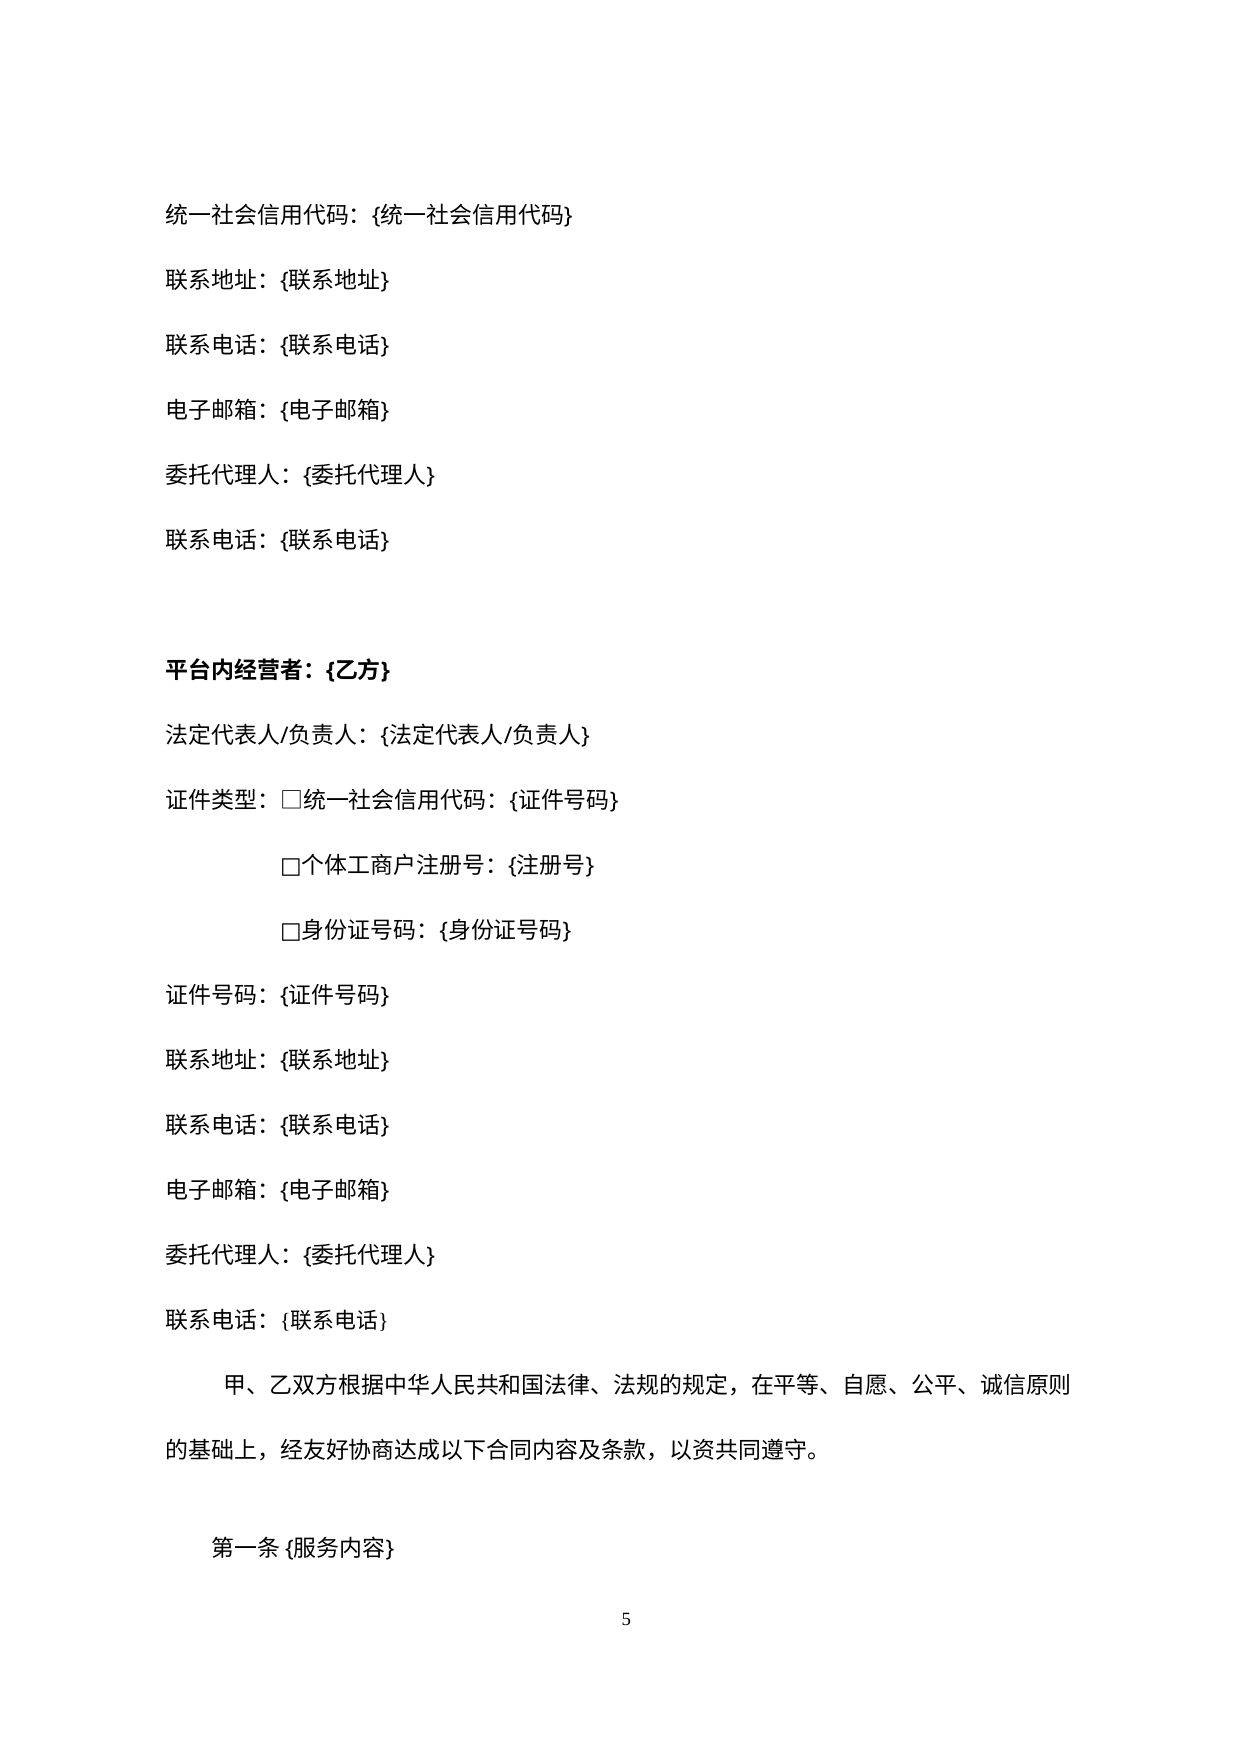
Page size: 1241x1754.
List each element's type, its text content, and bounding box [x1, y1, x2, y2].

text 甲、乙双方根据中华人民共和国法律、法规的规定，在平等、自愿、公平、诚信原则的基础上，经友好协商达成以下合同内容及条款，以资共同遵守。 [165, 1351, 1087, 1481]
text 法定代表人/负责人：{法定代表人/负责人} [165, 701, 1087, 766]
text 统一社会信用代码：{统一社会信用代码} [165, 181, 1087, 246]
text 电子邮箱：{电子邮箱} [165, 376, 1087, 441]
text □身份证号码：{身份证号码} [165, 896, 1087, 961]
text 联系电话：{联系电话} [165, 311, 1087, 376]
text 第一条 {服务内容} [165, 1514, 1087, 1579]
text 联系地址：{联系地址} [165, 1026, 1087, 1091]
text 联系电话：{联系电话} [165, 506, 1087, 571]
text 证件号码：{证件号码} [165, 961, 1087, 1026]
text 委托代理人：{委托代理人} [165, 441, 1087, 506]
text 联系电话：{联系电话} [165, 1091, 1087, 1156]
text 电子邮箱：{电子邮箱} [165, 1156, 1087, 1221]
text 证件类型：□统一社会信用代码：{证件号码} [165, 766, 1087, 831]
text 联系电话：{联系电话} [165, 1286, 1087, 1351]
text 联系地址：{联系地址} [165, 246, 1087, 311]
text 委托代理人：{委托代理人} [165, 1221, 1087, 1286]
text 平台内经营者：{乙方} [165, 636, 1087, 701]
text □个体工商户注册号：{注册号} [165, 831, 1087, 896]
